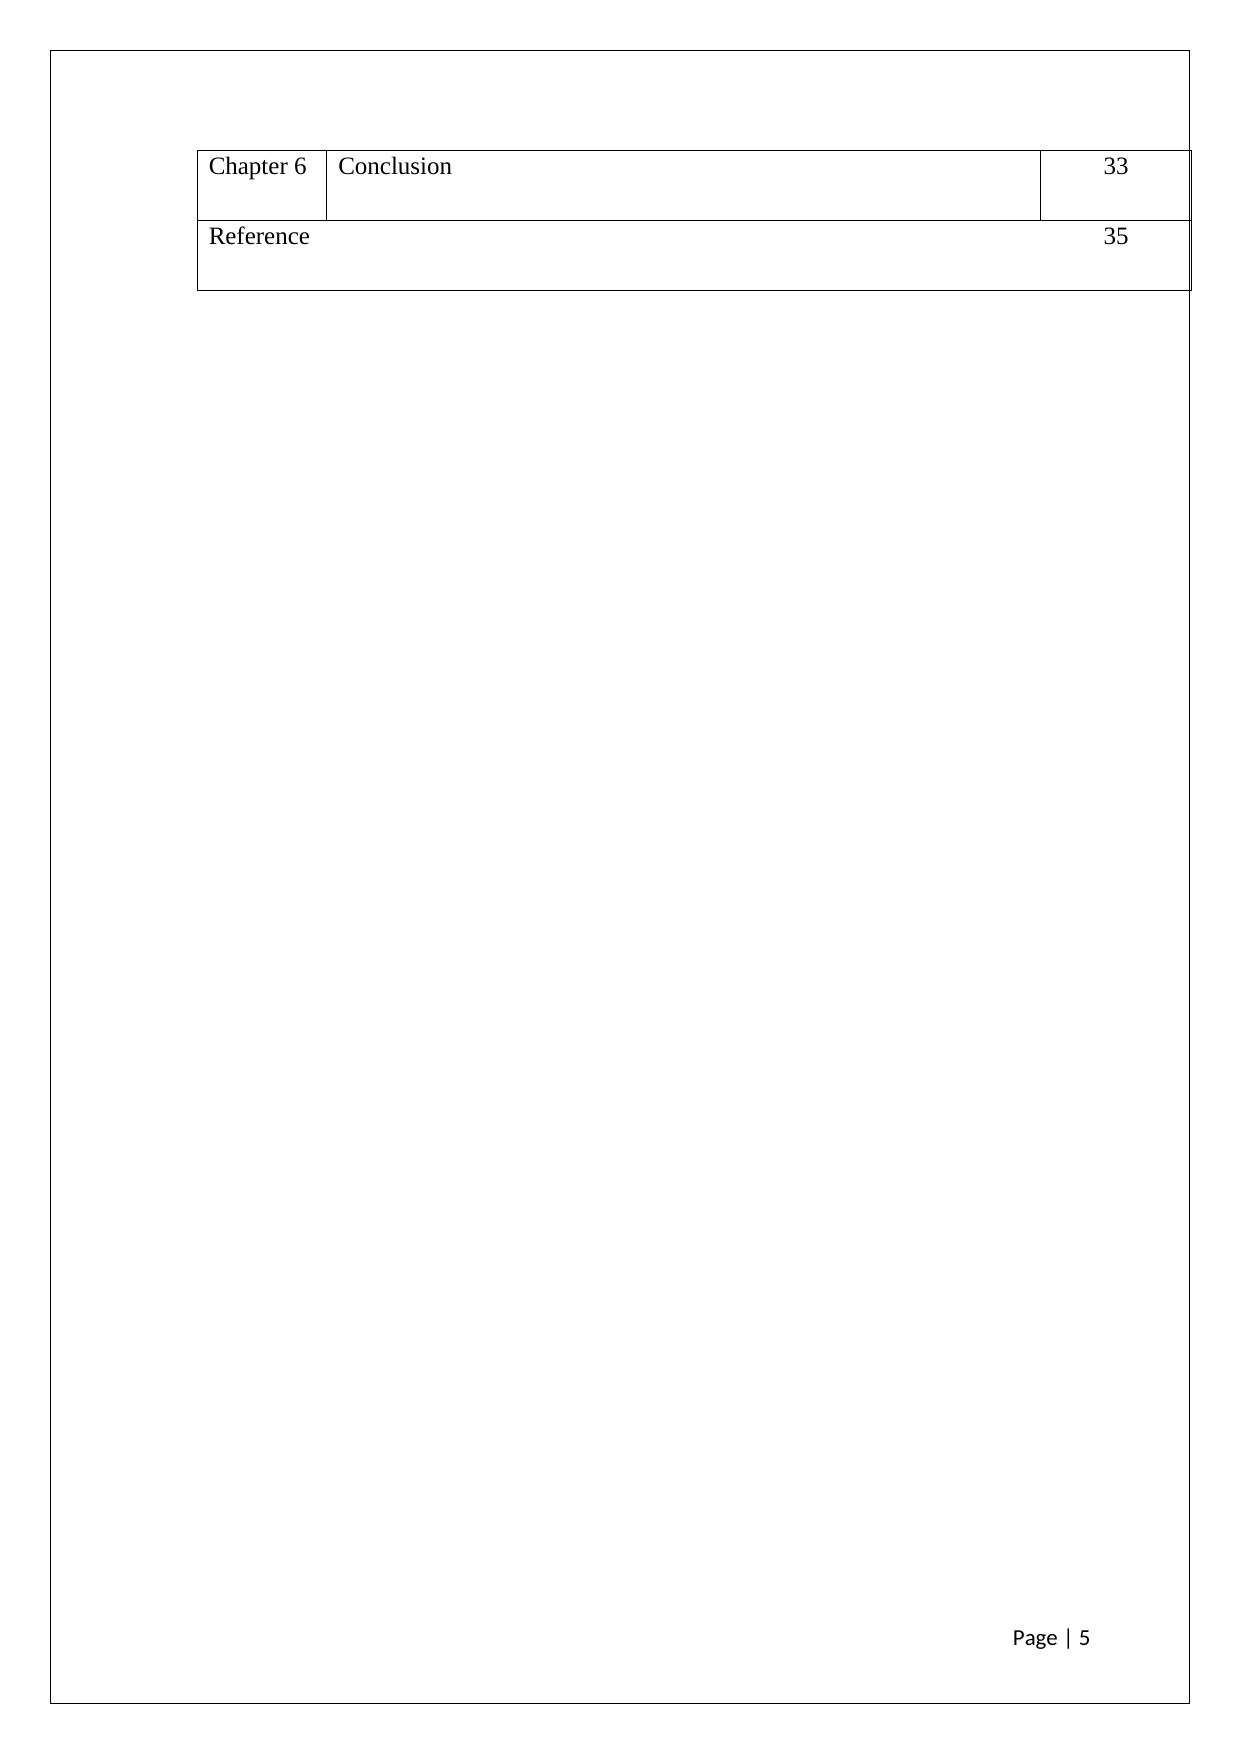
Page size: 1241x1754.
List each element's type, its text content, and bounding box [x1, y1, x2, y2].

table_cell Conclusion [327, 151, 1040, 220]
table_cell 33 [1041, 151, 1189, 220]
table_cell Reference 35 [198, 221, 1189, 290]
table_cell Chapter 6 [198, 151, 326, 220]
